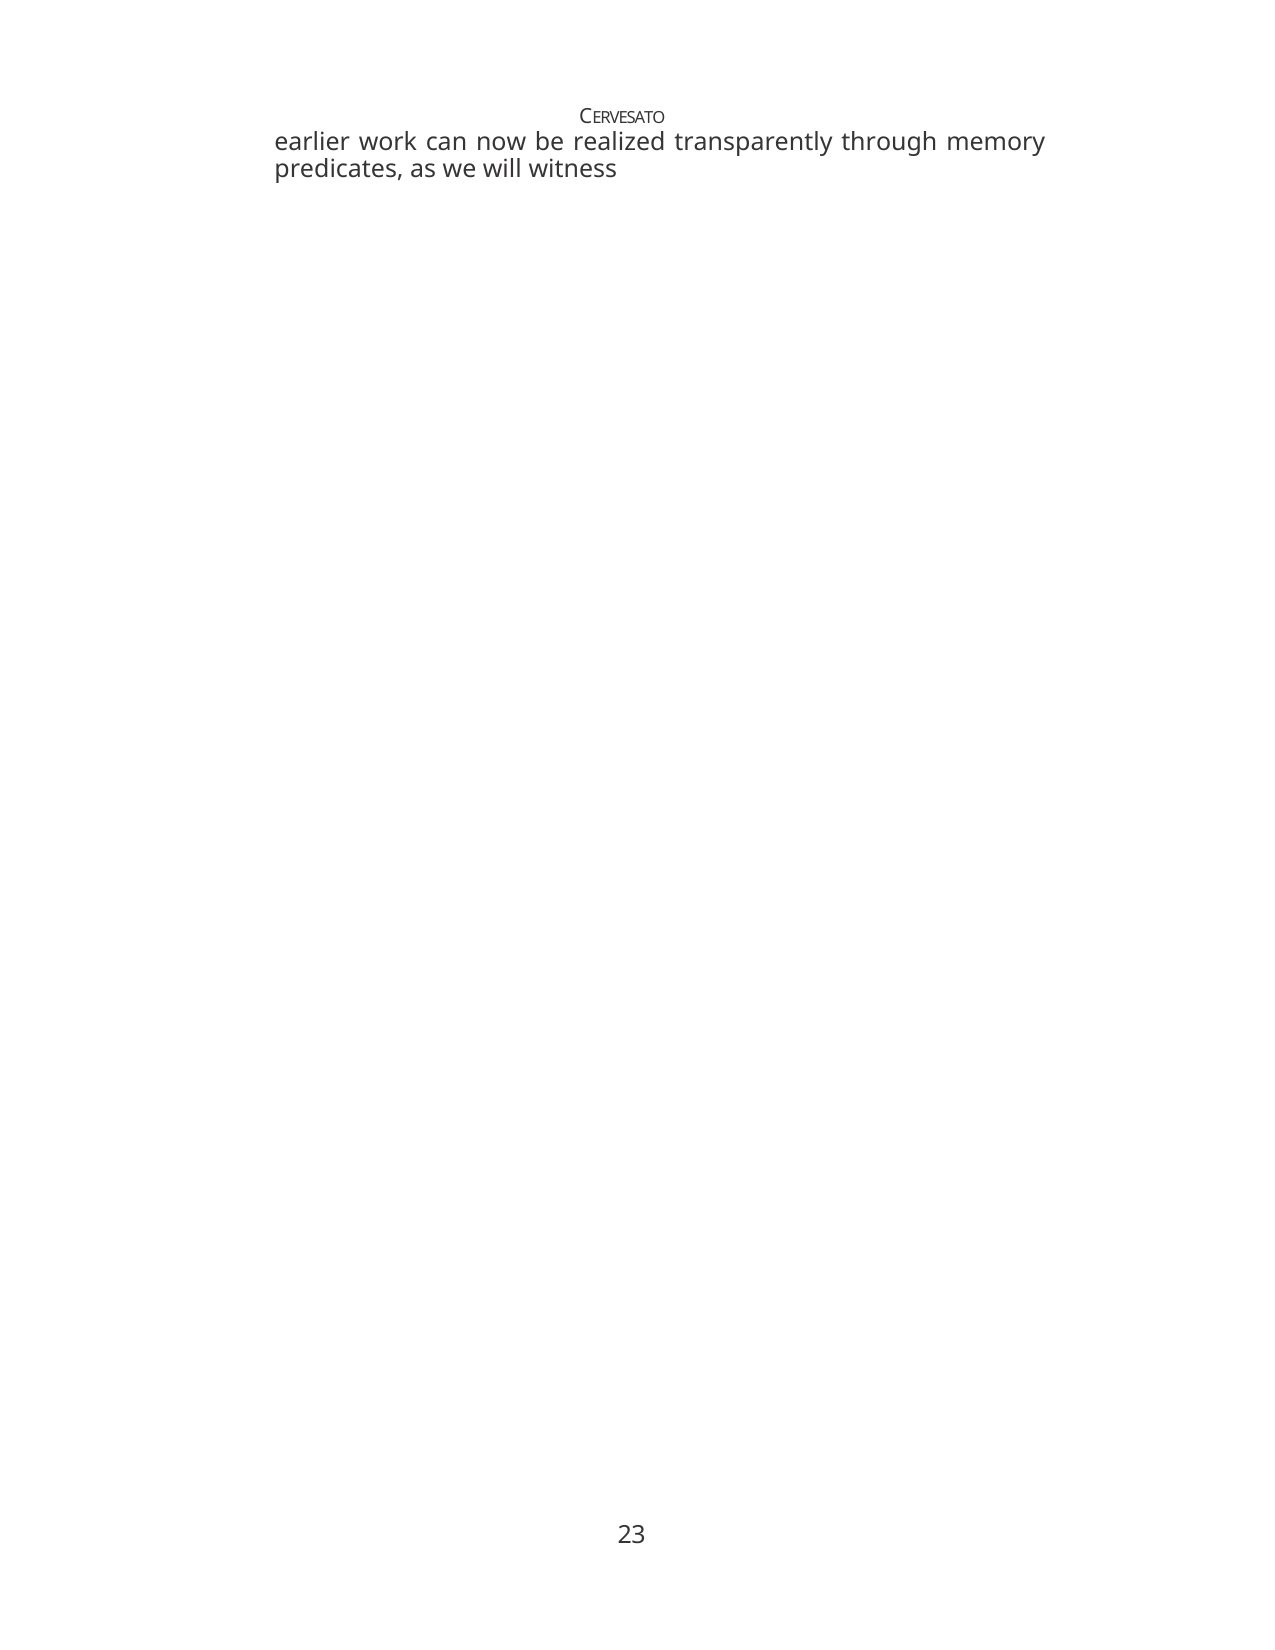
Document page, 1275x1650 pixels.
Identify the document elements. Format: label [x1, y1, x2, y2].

list [222, 127, 1045, 185]
